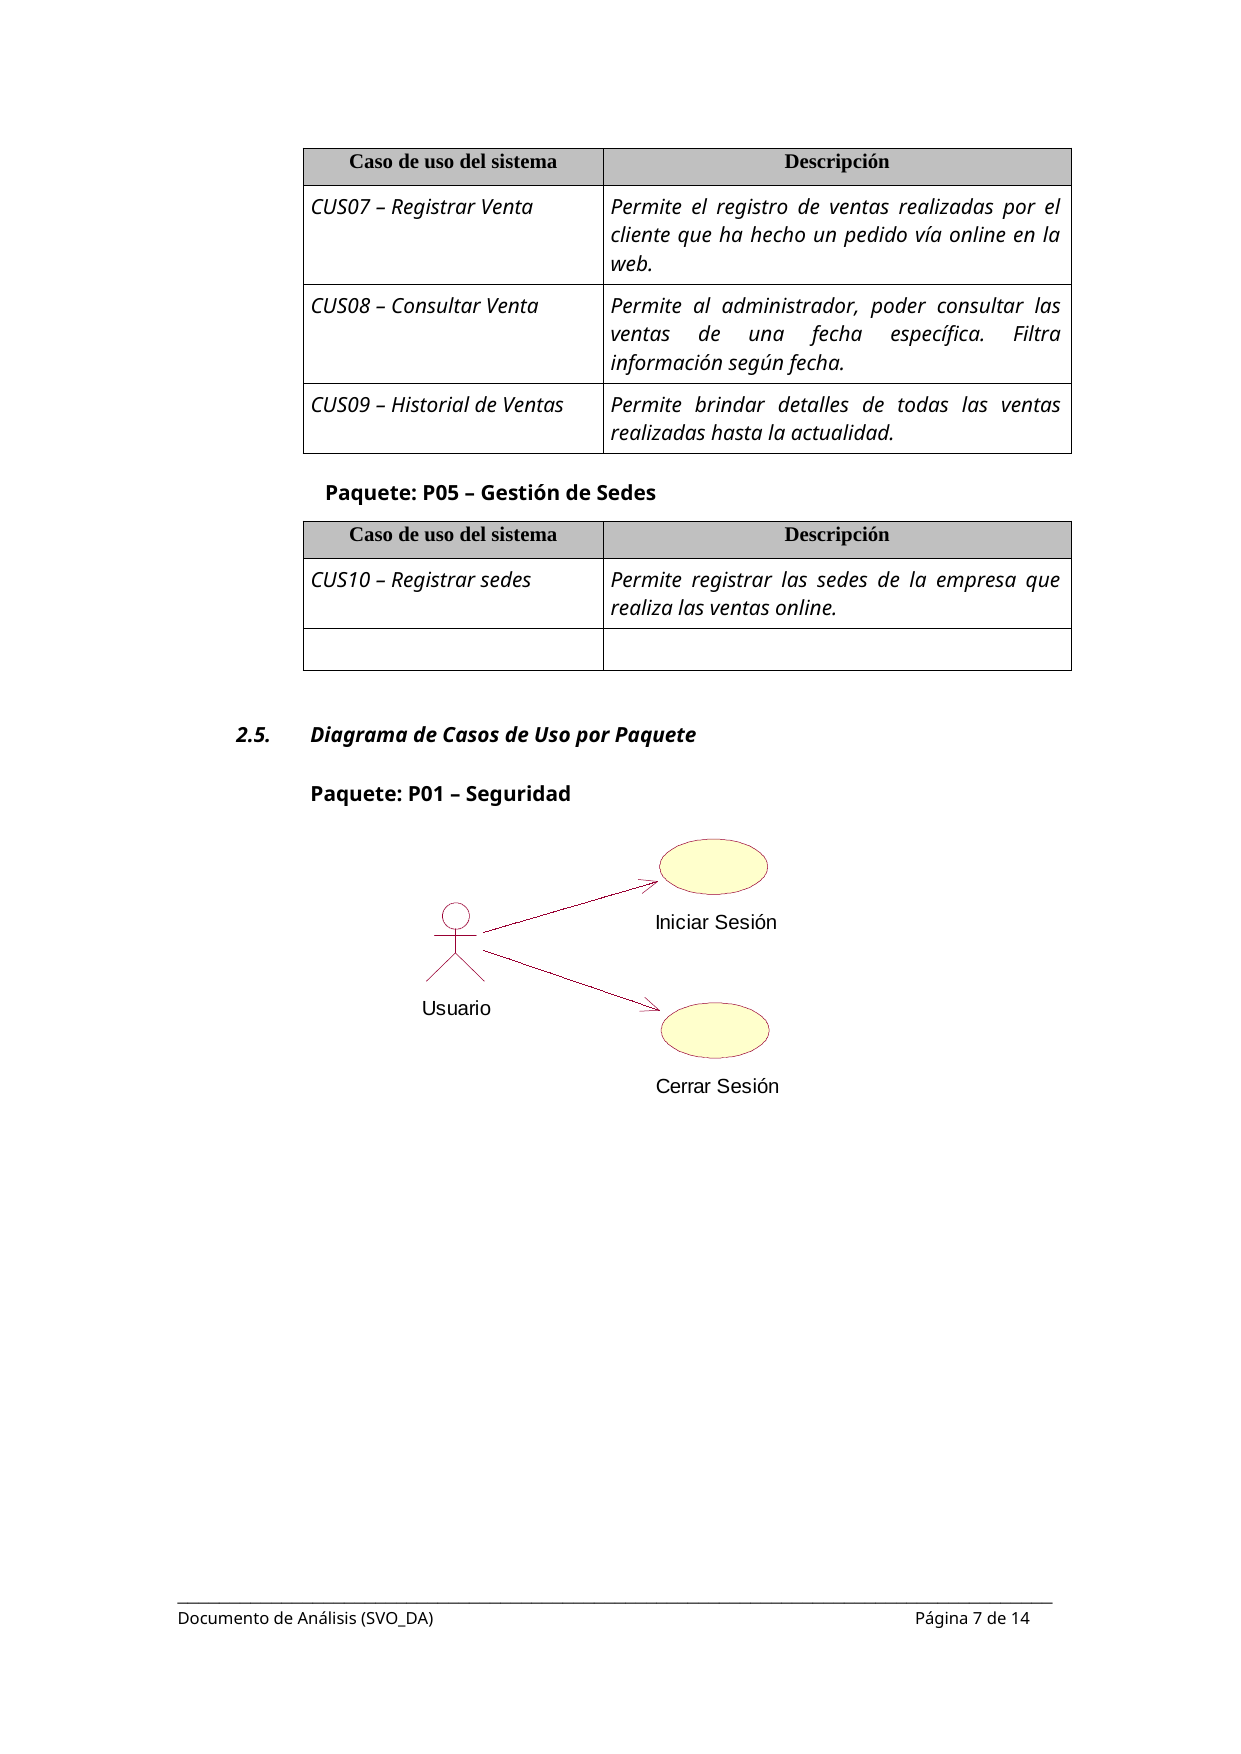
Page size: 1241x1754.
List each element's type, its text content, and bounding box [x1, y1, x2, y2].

table_header Caso de uso del sistema [304, 522, 603, 558]
table_header Descripción [604, 149, 1071, 185]
subtitle Diagrama de Casos de Uso por Paquete [236, 720, 1063, 749]
table_header Descripción [604, 522, 1071, 558]
table_cell CUS07 – Registrar Venta [304, 186, 603, 284]
text Paquete: P01 – Seguridad [290, 779, 1063, 807]
table_cell [604, 629, 1071, 670]
table_cell CUS09 – Historial de Ventas [304, 384, 603, 453]
table_cell [304, 629, 603, 670]
table_cell Permite el registro de ventas realizadas por el cliente que ha hecho un pedido vía online en la web. [604, 186, 1071, 284]
table_cell Permite al administrador, poder consultar las ventas de una fecha específica. Filtra información según fecha. [604, 285, 1071, 382]
table_cell CUS08 – Consultar Venta [304, 285, 603, 382]
table_cell Permite brindar detalles de todas las ventas realizadas hasta la actualidad. [604, 384, 1071, 453]
text Paquete: P05 – Gestión de Sedes [236, 478, 1063, 506]
table_cell Permite registrar las sedes de la empresa que realiza las ventas online. [604, 559, 1071, 628]
table_header Caso de uso del sistema [304, 149, 603, 185]
table_cell CUS10 – Registrar sedes [304, 559, 603, 628]
